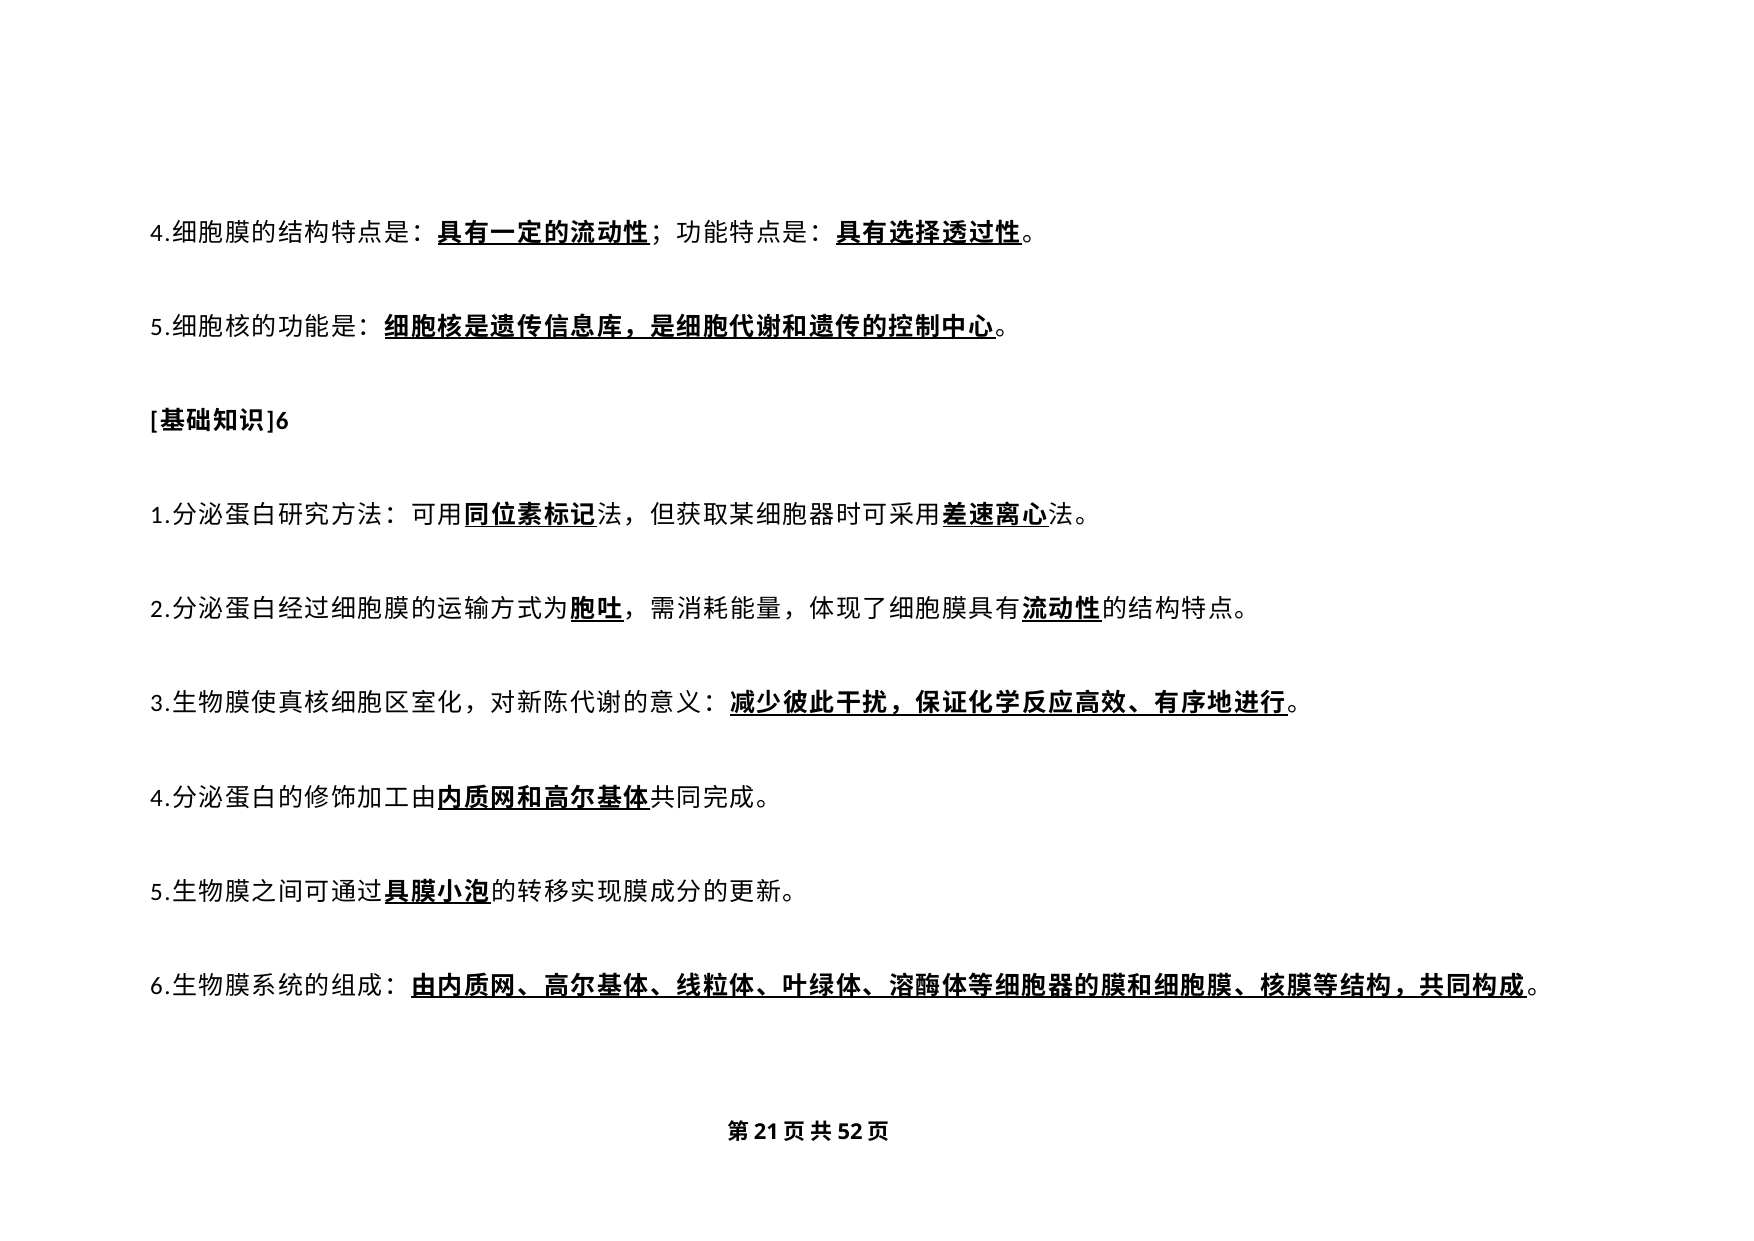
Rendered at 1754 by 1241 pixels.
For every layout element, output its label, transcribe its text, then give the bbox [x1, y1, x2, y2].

text 1.分泌蛋白研究方法：可用同位素标记法，但获取某细胞器时可采用差速离心法。 [150, 480, 1604, 545]
text 5.细胞核的功能是：细胞核是遗传信息库，是细胞代谢和遗传的控制中心。 [150, 292, 1604, 357]
text 3.生物膜使真核细胞区室化，对新陈代谢的意义：减少彼此干扰，保证化学反应高效、有序地进行。 [150, 668, 1604, 733]
text 4.分泌蛋白的修饰加工由内质网和高尔基体共同完成。 [150, 763, 1604, 828]
text 2.分泌蛋白经过细胞膜的运输方式为胞吐，需消耗能量，体现了细胞膜具有流动性的结构特点。 [150, 574, 1604, 639]
text 4.细胞膜的结构特点是：具有一定的流动性；功能特点是：具有选择透过性。 [150, 198, 1604, 263]
text 6.生物膜系统的组成：由内质网、高尔基体、线粒体、叶绿体、溶酶体等细胞器的膜和细胞膜、核膜等结构，共同构成。 [150, 951, 1604, 1016]
text [基础知识]6 [150, 386, 1604, 451]
text 5.生物膜之间可通过具膜小泡的转移实现膜成分的更新。 [150, 857, 1604, 922]
